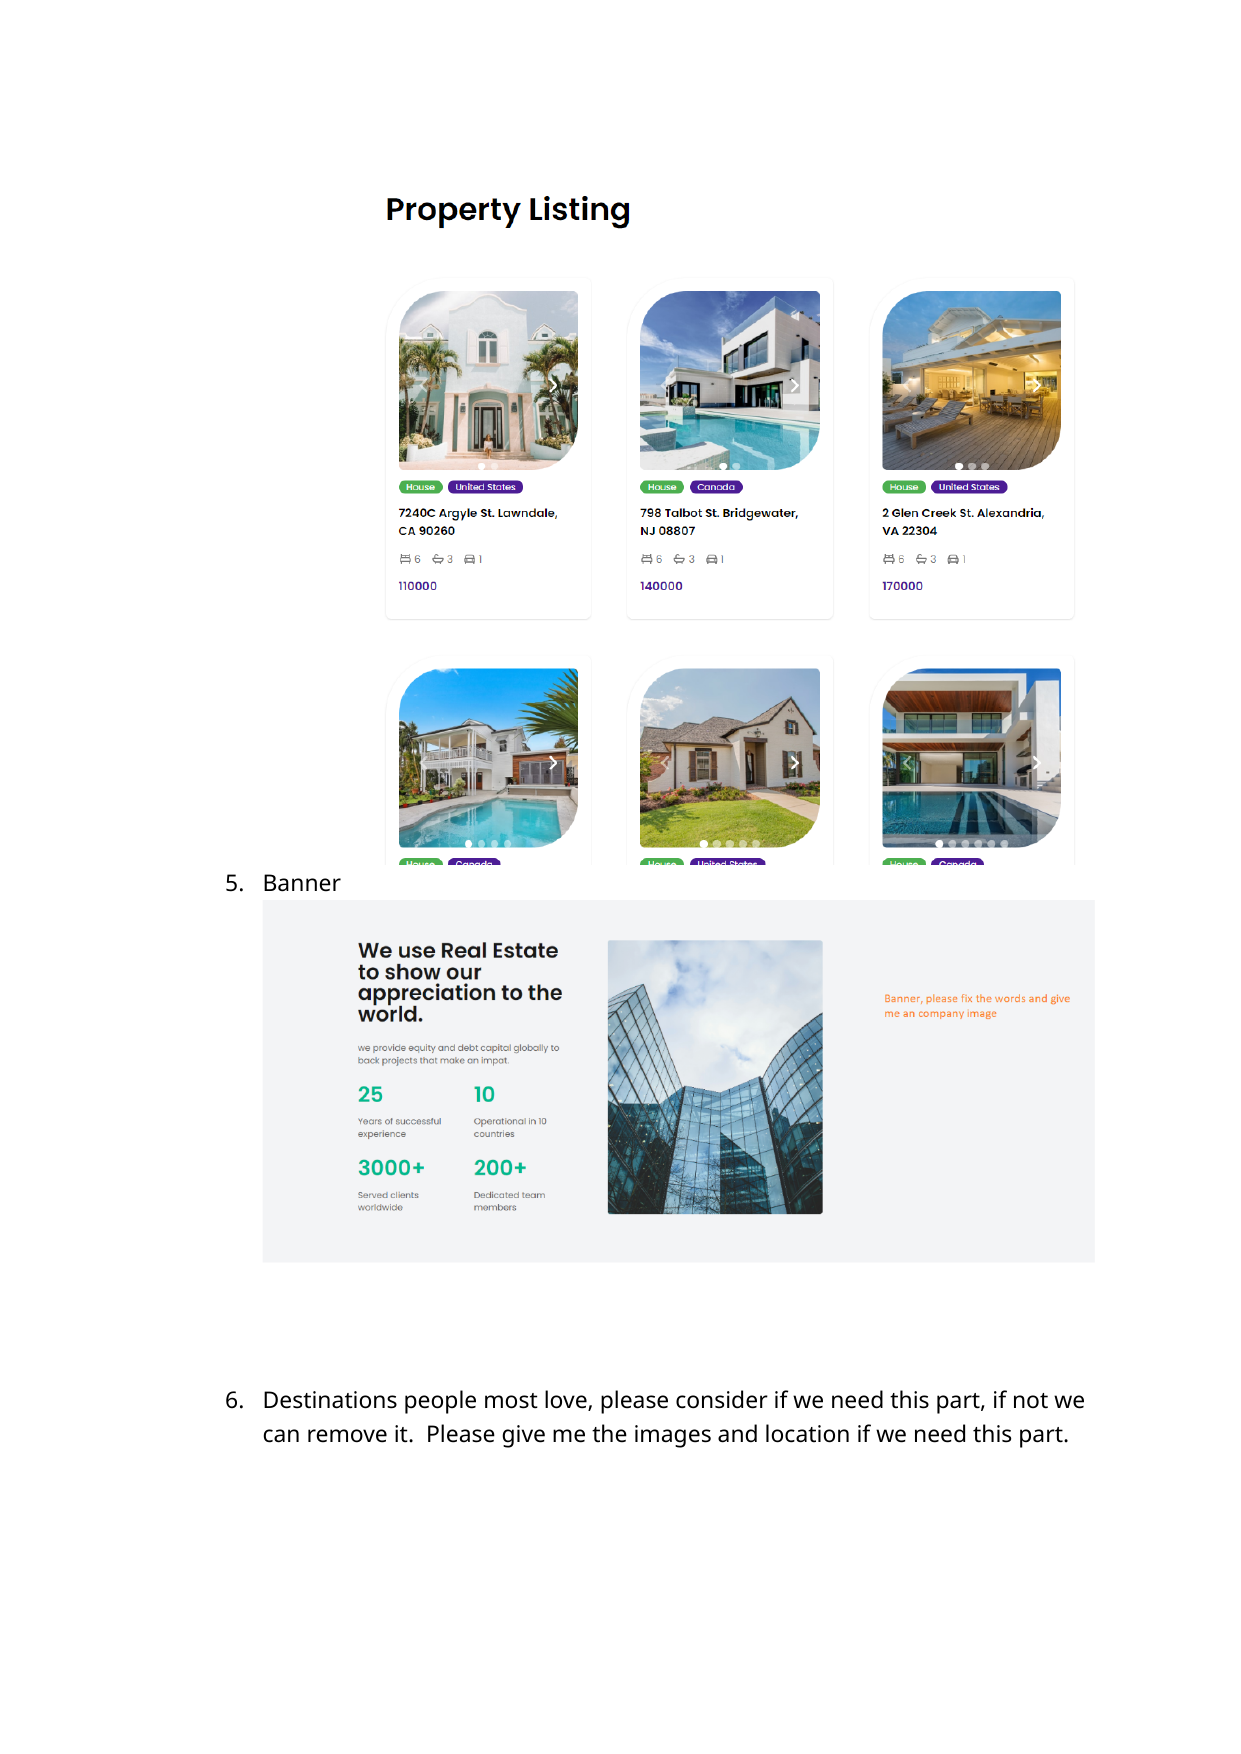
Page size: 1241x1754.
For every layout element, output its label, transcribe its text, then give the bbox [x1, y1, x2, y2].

picture [262, 150, 1203, 865]
picture [262, 900, 1202, 1382]
list Destinations people most love, please consider if we need this part, if not we can remove it. Please give me the images and location if we need this part. [225, 1384, 1090, 1449]
list Banner [225, 867, 1090, 898]
